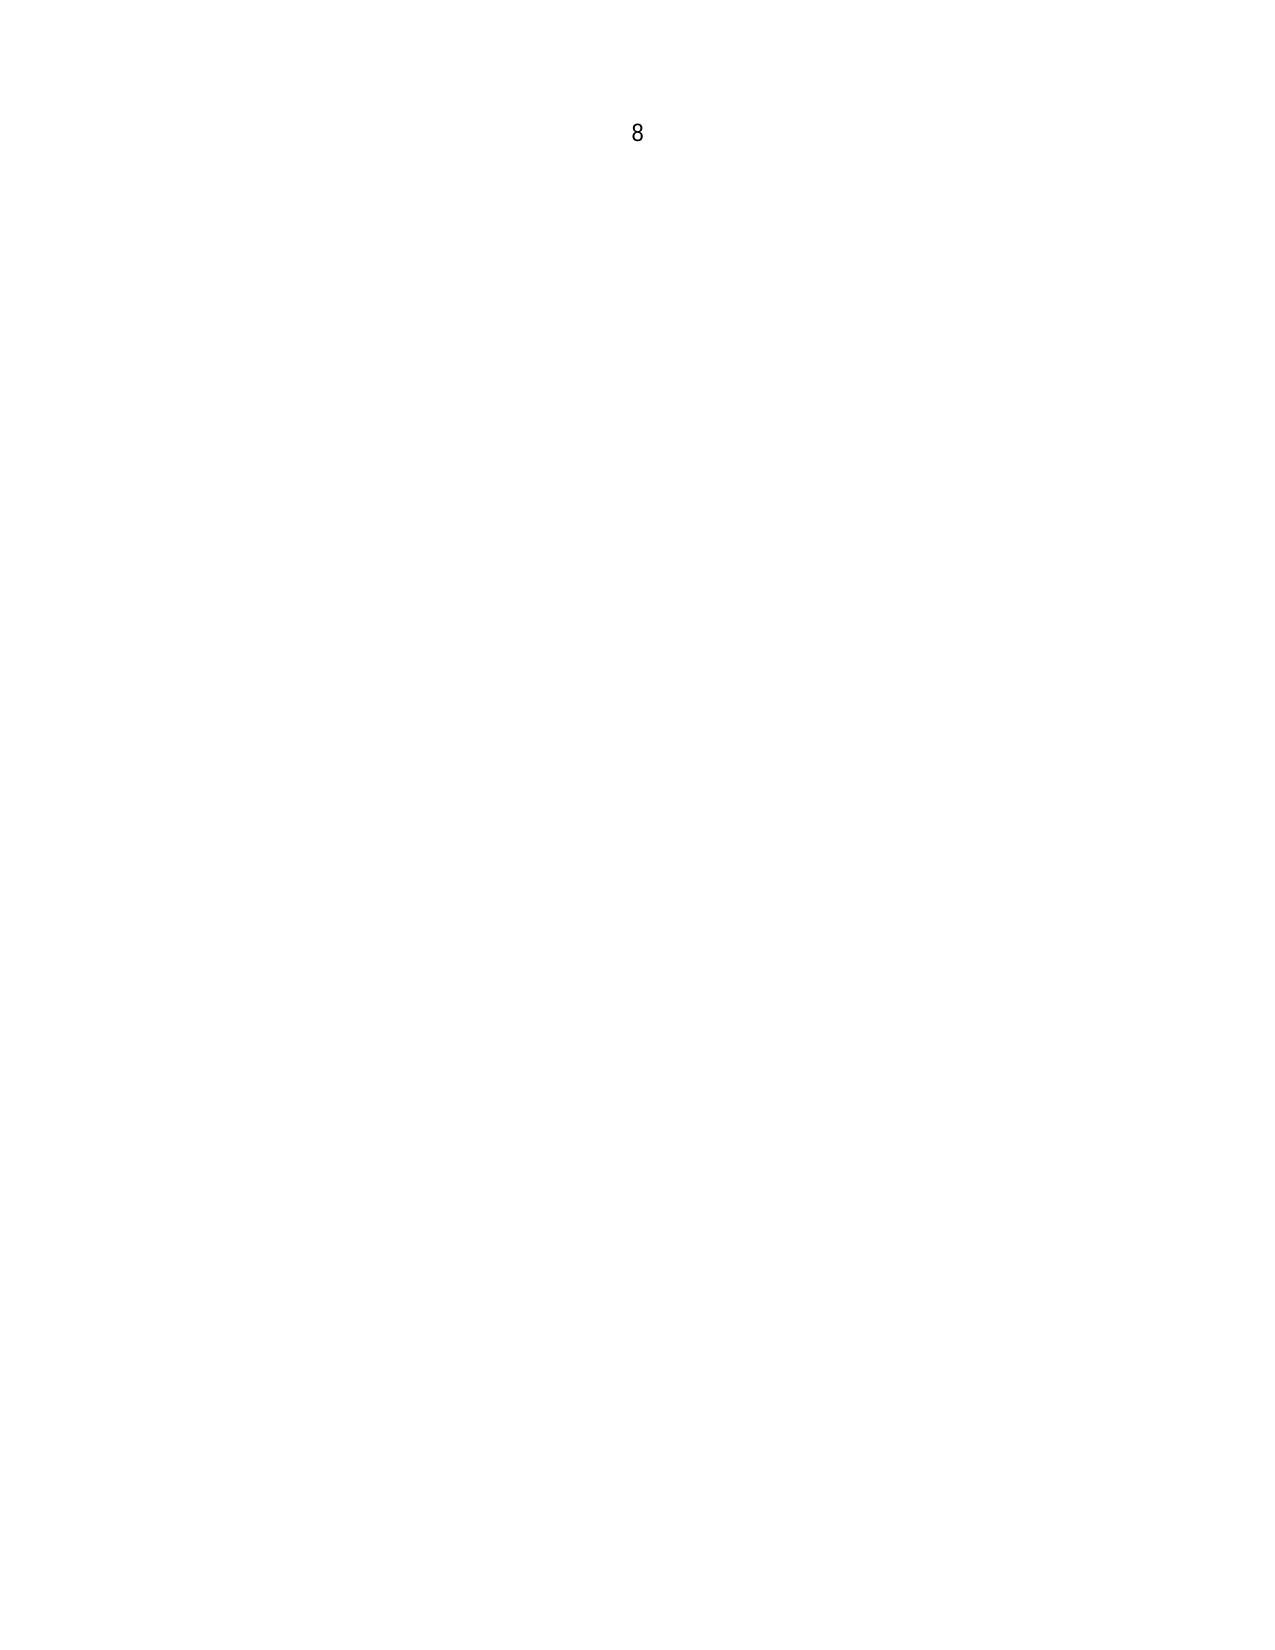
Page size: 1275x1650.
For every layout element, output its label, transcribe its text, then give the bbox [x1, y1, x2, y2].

text 8 [631, 118, 1188, 147]
